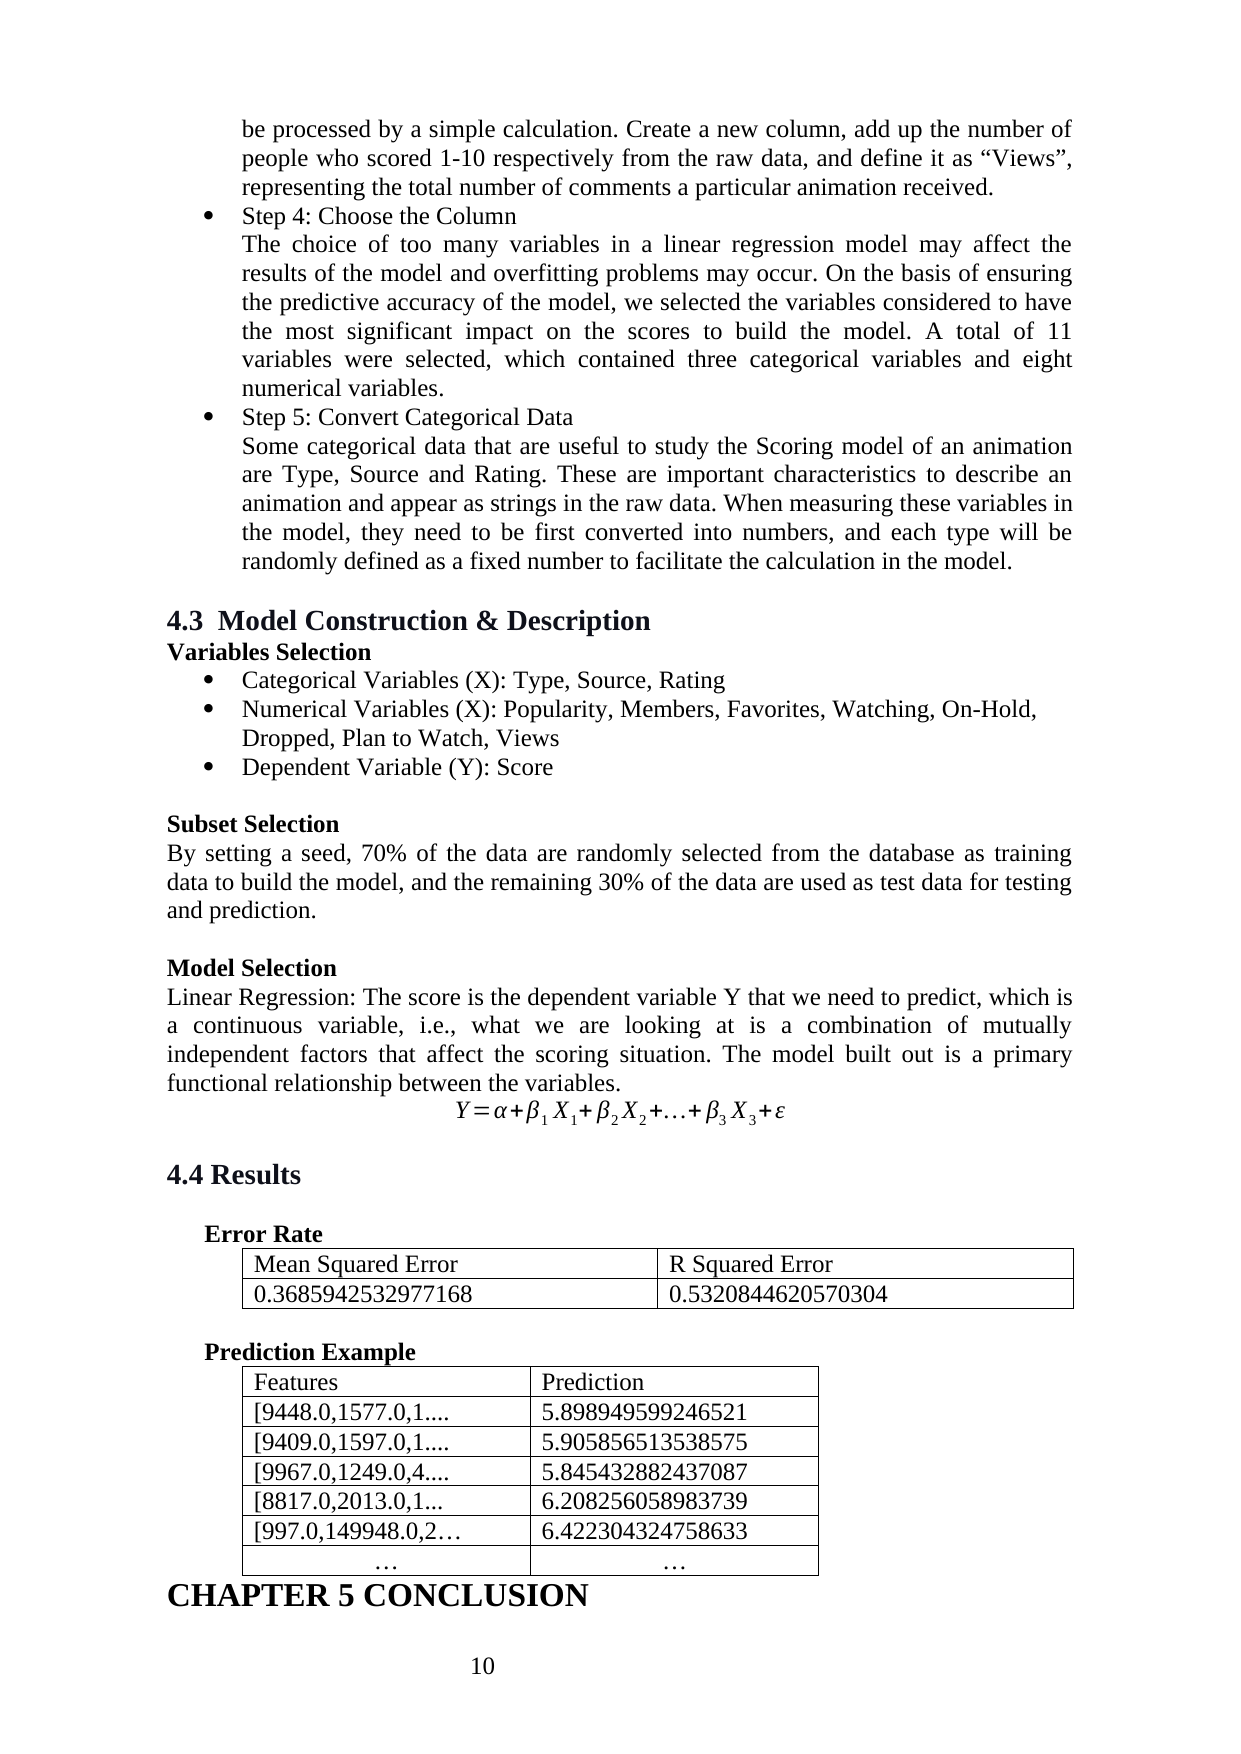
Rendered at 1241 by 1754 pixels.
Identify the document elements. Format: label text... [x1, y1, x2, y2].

list Step 4: Choose the Column [204, 201, 1073, 229]
text By setting a seed, 70% of the data are randomly selected from the database as training data to build the model, and the remaining 30% of the data are used as test data for testing and prediction. [167, 838, 1073, 924]
text Variables Selection [167, 637, 1073, 666]
list Step 5: Convert Categorical Data [204, 402, 1073, 431]
text Subset Selection [167, 809, 1073, 838]
table_header Features [243, 1367, 530, 1396]
table_cell 0.3685942532977168 [243, 1279, 657, 1308]
list Some categorical data that are useful to study the Scoring model of an animation are Type, Source and Rating. These are important characteristics to describe an animation and appear as strings in the raw data. When measuring these variables in the model, they need to be first converted into numbers, and each type will be randomly defined as a fixed number to facilitate the calculation in the model. [242, 431, 1073, 574]
table_cell … [243, 1546, 530, 1575]
table_cell 6.422304324758633 [531, 1516, 818, 1545]
table_cell 6.208256058983739 [531, 1486, 818, 1515]
table_cell 5.905856513538575 [531, 1427, 818, 1456]
table_header R Squared Error [658, 1249, 1073, 1278]
text Model Selection [167, 953, 1073, 982]
table_cell [997.0,149948.0,2… [243, 1516, 530, 1545]
list Numerical Variables (X): Popularity, Members, Favorites, Watching, On-Hold, Dropped, Plan to Watch, Views [204, 694, 1073, 752]
text 4.4 Results [167, 1157, 1073, 1191]
table_cell 5.898949599246521 [531, 1397, 818, 1426]
table_cell 0.5320844620570304 [658, 1279, 1073, 1308]
list Categorical Variables (X): Type, Source, Rating [204, 666, 1073, 694]
list Error Rate [204, 1219, 1073, 1248]
table_header Mean Squared Error [243, 1249, 657, 1278]
text Linear Regression: The score is the dependent variable Y that we need to predict, which is a continuous variable, i.e., what we are looking at is a combination of mutually independent factors that affect the scoring situation. The model built out is a primary functional relationship between the variables. [167, 982, 1073, 1097]
table_cell 5.845432882437087 [531, 1457, 818, 1485]
table_cell [9967.0,1249.0,4.... [243, 1457, 530, 1485]
list Dependent Variable (Y): Score [204, 752, 1073, 781]
list Prediction Example [204, 1337, 1073, 1366]
table_cell [9409.0,1597.0,1.... [243, 1427, 530, 1456]
text 4.3 Model Construction & Description [167, 603, 1073, 637]
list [242, 114, 1073, 201]
table_header Prediction [531, 1367, 818, 1396]
subtitle CHAPTER 5 CONCLUSION [167, 1576, 1073, 1614]
table_cell [8817.0,2013.0,1... [243, 1486, 530, 1515]
table_cell … [531, 1546, 818, 1575]
table_cell [9448.0,1577.0,1.... [243, 1397, 530, 1426]
list The choice of too many variables in a linear regression model may affect the results of the model and overfitting problems may occur. On the basis of ensuring the predictive accuracy of the model, we selected the variables considered to have the most significant impact on the scores to build the model. A total of 11 variables were selected, which contained three categorical variables and eight numerical variables. [242, 229, 1073, 402]
